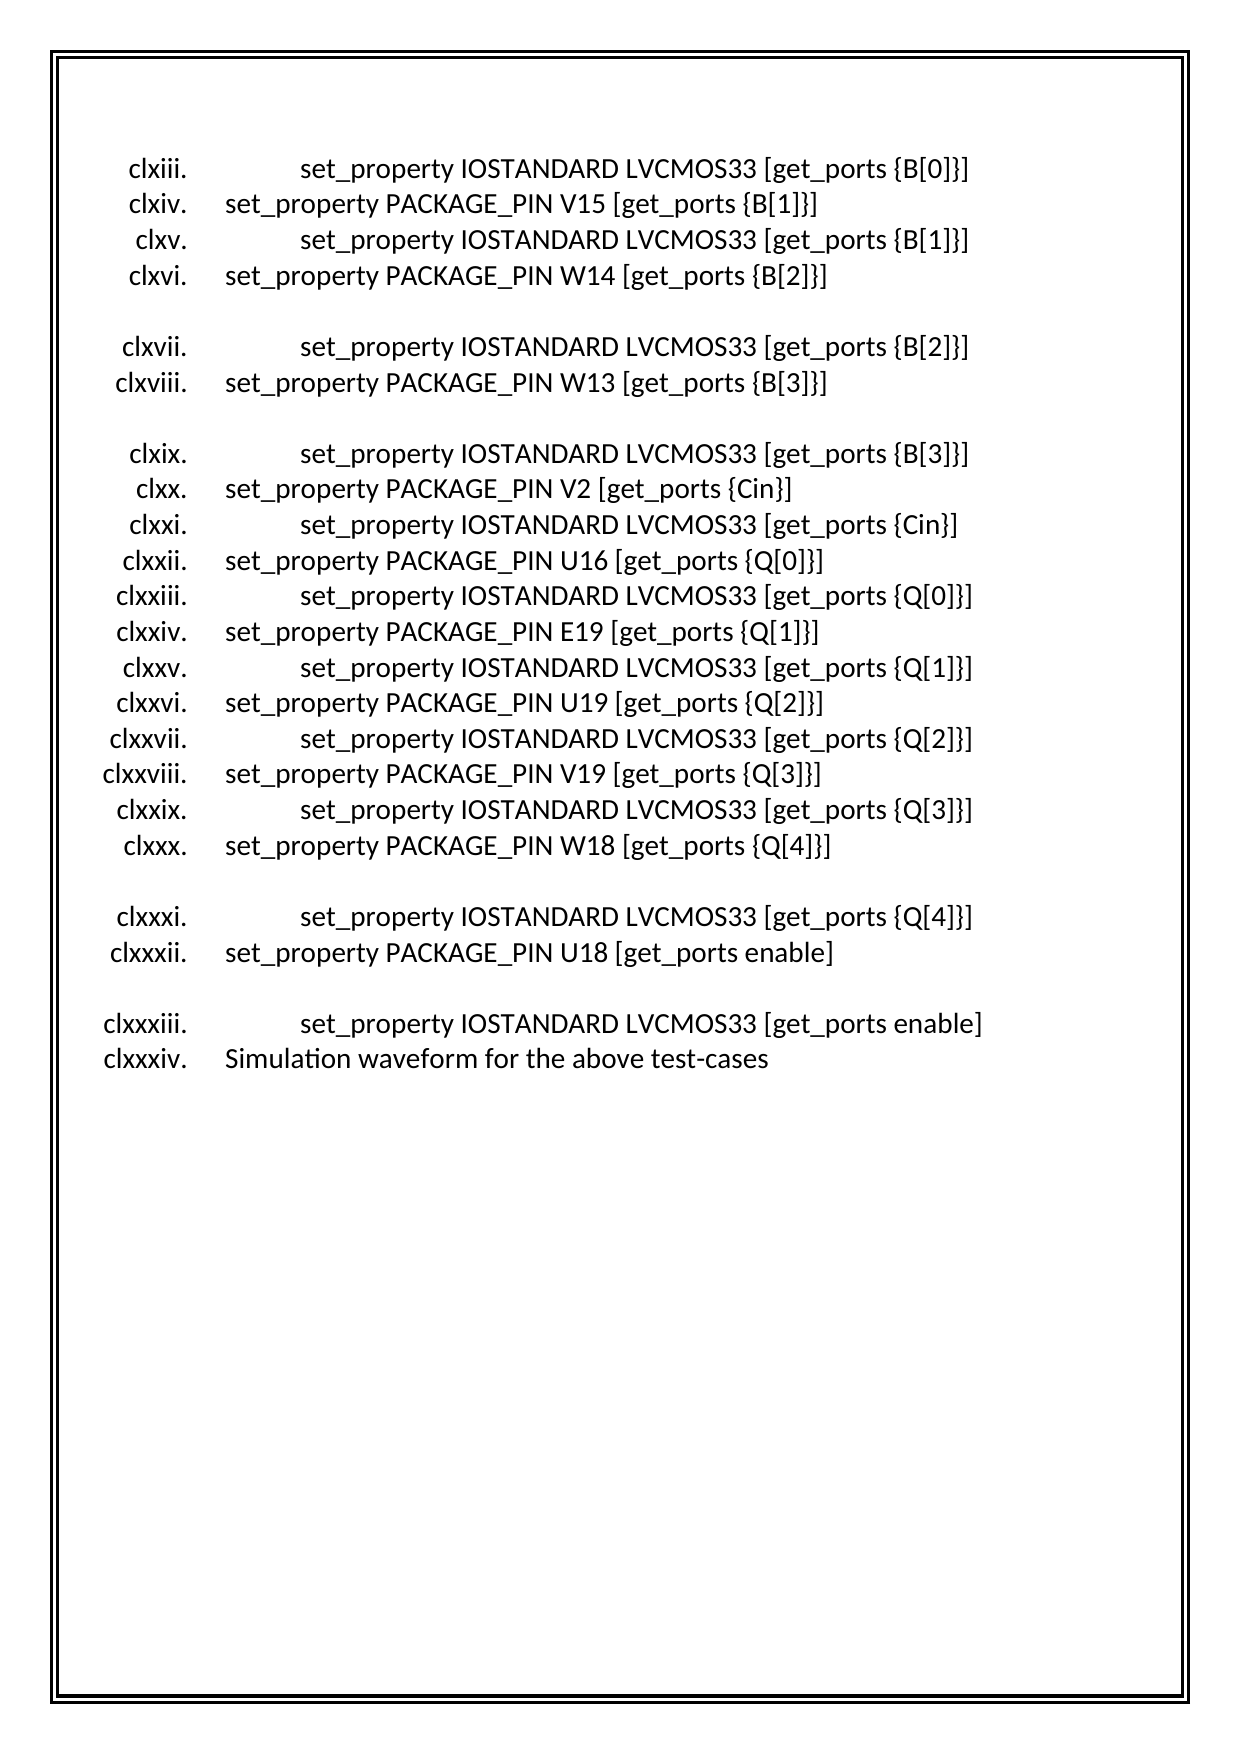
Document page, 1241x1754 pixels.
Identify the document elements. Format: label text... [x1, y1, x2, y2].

list set_property PACKAGE_PIN V15 [get_ports {B[1]}] [187, 186, 1090, 221]
list set_property IOSTANDARD LVCMOS33 [get_ports {Q[4]}] [187, 898, 1090, 934]
list set_property IOSTANDARD LVCMOS33 [get_ports {Cin}] [187, 506, 1090, 542]
list set_property PACKAGE_PIN V2 [get_ports {Cin}] [187, 471, 1090, 506]
list Simulation waveform for the above test-cases [187, 1041, 1090, 1076]
list set_property IOSTANDARD LVCMOS33 [get_ports {B[2]}] [187, 328, 1090, 364]
list set_property IOSTANDARD LVCMOS33 [get_ports enable] [187, 1005, 1090, 1041]
list set_property IOSTANDARD LVCMOS33 [get_ports {Q[3]}] [187, 791, 1090, 827]
list set_property IOSTANDARD LVCMOS33 [get_ports {B[0]}] [187, 150, 1090, 186]
list set_property PACKAGE_PIN W18 [get_ports {Q[4]}] [187, 827, 1090, 898]
list set_property PACKAGE_PIN U19 [get_ports {Q[2]}] [187, 684, 1090, 720]
list set_property PACKAGE_PIN V19 [get_ports {Q[3]}] [187, 756, 1090, 791]
list set_property IOSTANDARD LVCMOS33 [get_ports {B[3]}] [187, 435, 1090, 471]
list set_property IOSTANDARD LVCMOS33 [get_ports {B[1]}] [187, 221, 1090, 257]
list set_property PACKAGE_PIN W14 [get_ports {B[2]}] [187, 257, 1090, 328]
list set_property IOSTANDARD LVCMOS33 [get_ports {Q[1]}] [187, 649, 1090, 684]
list set_property PACKAGE_PIN W13 [get_ports {B[3]}] [187, 364, 1090, 435]
list set_property PACKAGE_PIN U18 [get_ports enable] [187, 934, 1090, 1005]
list set_property IOSTANDARD LVCMOS33 [get_ports {Q[0]}] [187, 577, 1090, 613]
list set_property PACKAGE_PIN U16 [get_ports {Q[0]}] [187, 542, 1090, 577]
list set_property IOSTANDARD LVCMOS33 [get_ports {Q[2]}] [187, 720, 1090, 756]
list set_property PACKAGE_PIN E19 [get_ports {Q[1]}] [187, 613, 1090, 649]
